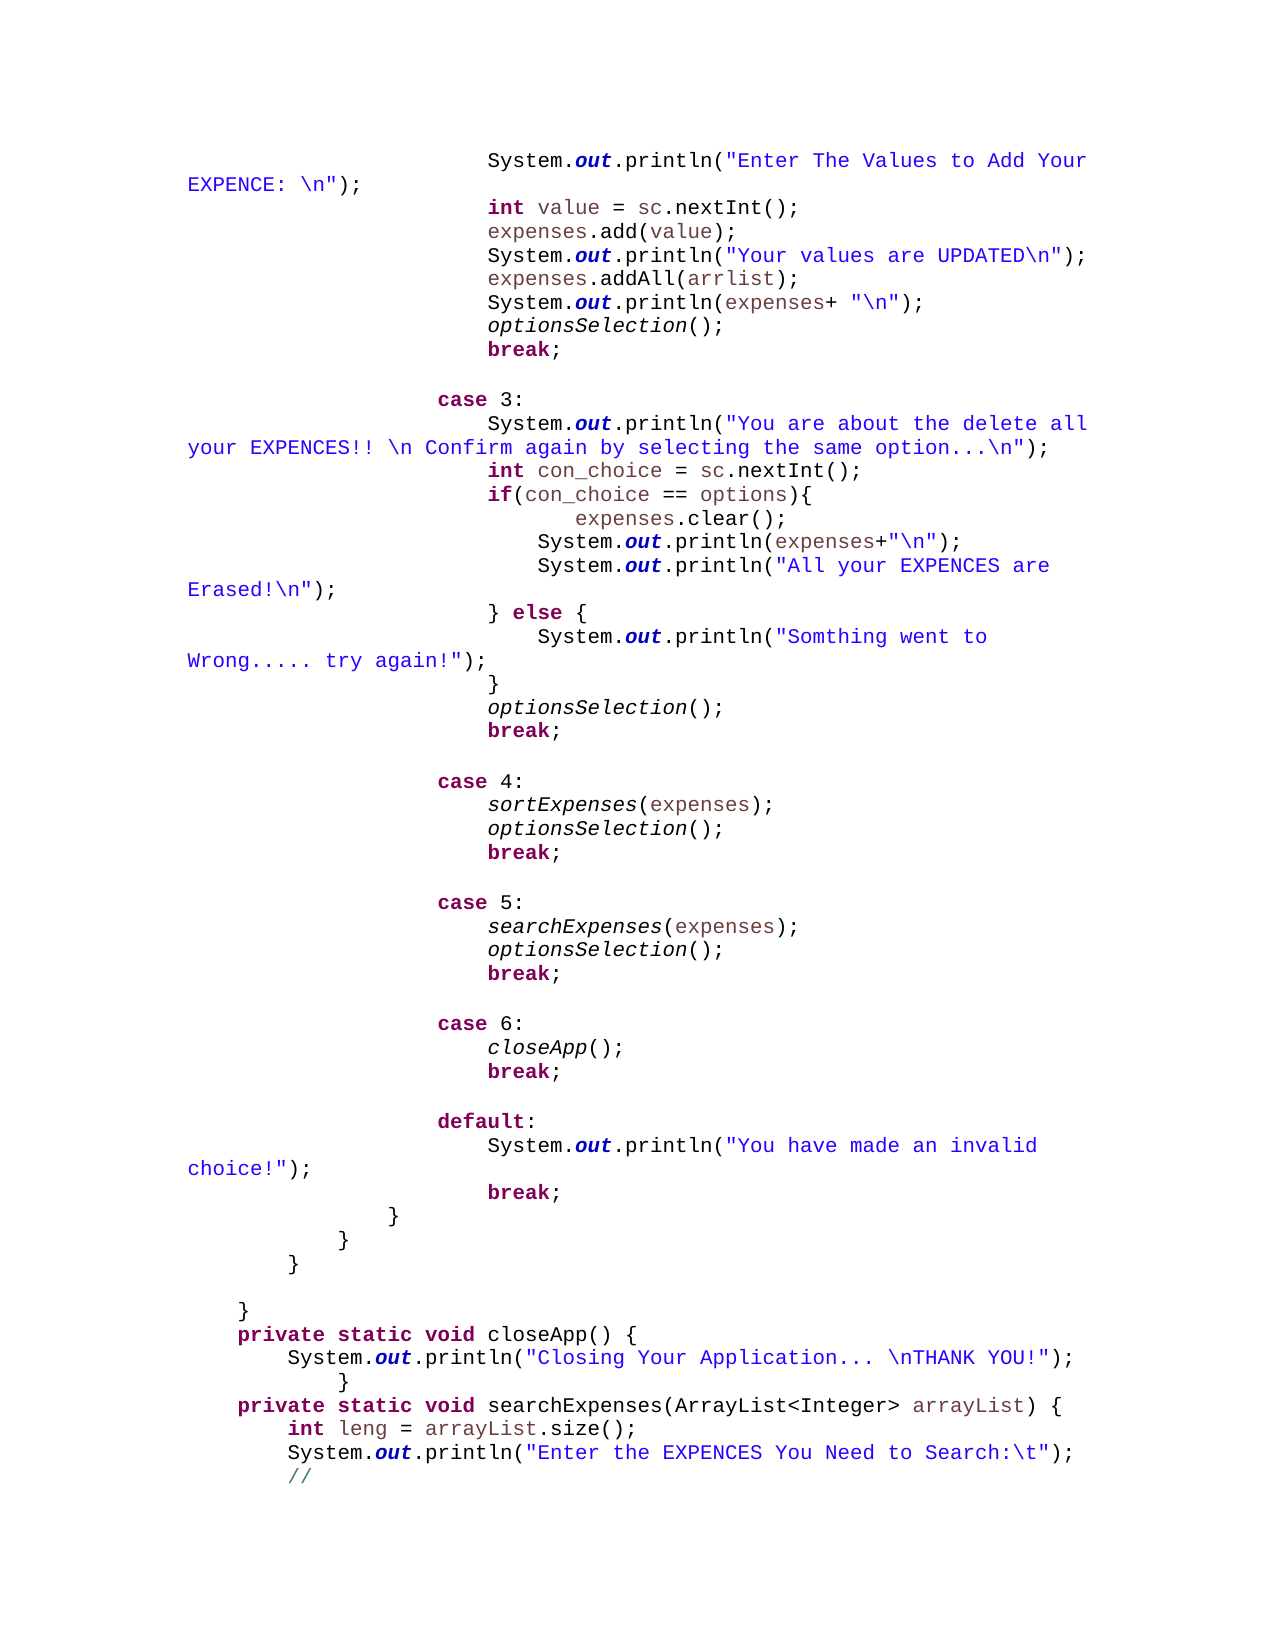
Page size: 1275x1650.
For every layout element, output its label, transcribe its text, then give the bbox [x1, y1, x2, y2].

text break; [187, 339, 1087, 363]
text break; [187, 842, 1087, 865]
text optionsSelection(); [187, 818, 1087, 842]
text private static void closeApp() { [187, 1324, 1087, 1347]
text } [187, 1206, 1087, 1229]
text break; [187, 963, 1087, 987]
text } [187, 1300, 1087, 1324]
text closeApp(); [187, 1037, 1087, 1061]
text sortExpenses(expenses); [187, 794, 1087, 818]
text private static void searchExpenses(ArrayList<Integer> arrayList) { [187, 1395, 1087, 1418]
text System.out.println("You are about the delete all your EXPENCES!! \n Confirm again by selecting the same option...\n"); [187, 413, 1087, 460]
text System.out.println(expenses+ "\n"); [187, 292, 1087, 316]
text expenses.add(value); [187, 221, 1087, 244]
text break; [187, 721, 1087, 744]
text } [187, 1253, 1087, 1276]
text System.out.println("Your values are UPDATED\n"); [187, 244, 1087, 268]
text } [187, 1229, 1087, 1253]
text System.out.println("Somthing went to Wrong..... try again!"); [187, 626, 1087, 673]
text } else { [187, 602, 1087, 626]
text } [187, 673, 1087, 697]
text expenses.clear(); [187, 508, 1087, 531]
text // [187, 1466, 1087, 1489]
text int con_choice = sc.nextInt(); [187, 460, 1087, 484]
text optionsSelection(); [187, 939, 1087, 963]
text case 3: [187, 389, 1087, 413]
text if(con_choice == options){ [187, 484, 1087, 508]
text break; [187, 1061, 1087, 1084]
text System.out.println("All your EXPENCES are Erased!\n"); [187, 555, 1087, 602]
text case 6: [187, 1013, 1087, 1037]
text int value = sc.nextInt(); [187, 197, 1087, 221]
text break; [187, 1182, 1087, 1206]
text System.out.println("Closing Your Application... \nTHANK YOU!"); [187, 1347, 1087, 1371]
text expenses.addAll(arrlist); [187, 268, 1087, 292]
text case 5: [187, 892, 1087, 916]
text } [187, 1371, 1087, 1395]
text optionsSelection(); [187, 316, 1087, 339]
text System.out.println("You have made an invalid choice!"); [187, 1134, 1087, 1182]
text searchExpenses(expenses); [187, 916, 1087, 939]
text optionsSelection(); [187, 697, 1087, 721]
text case 4: [187, 771, 1087, 794]
text System.out.println("Enter the EXPENCES You Need to Search:\t"); [187, 1442, 1087, 1466]
text default: [187, 1111, 1087, 1134]
text System.out.println("Enter The Values to Add Your EXPENCE: \n"); [187, 150, 1087, 197]
text int leng = arrayList.size(); [187, 1418, 1087, 1442]
text System.out.println(expenses+"\n"); [187, 531, 1087, 555]
